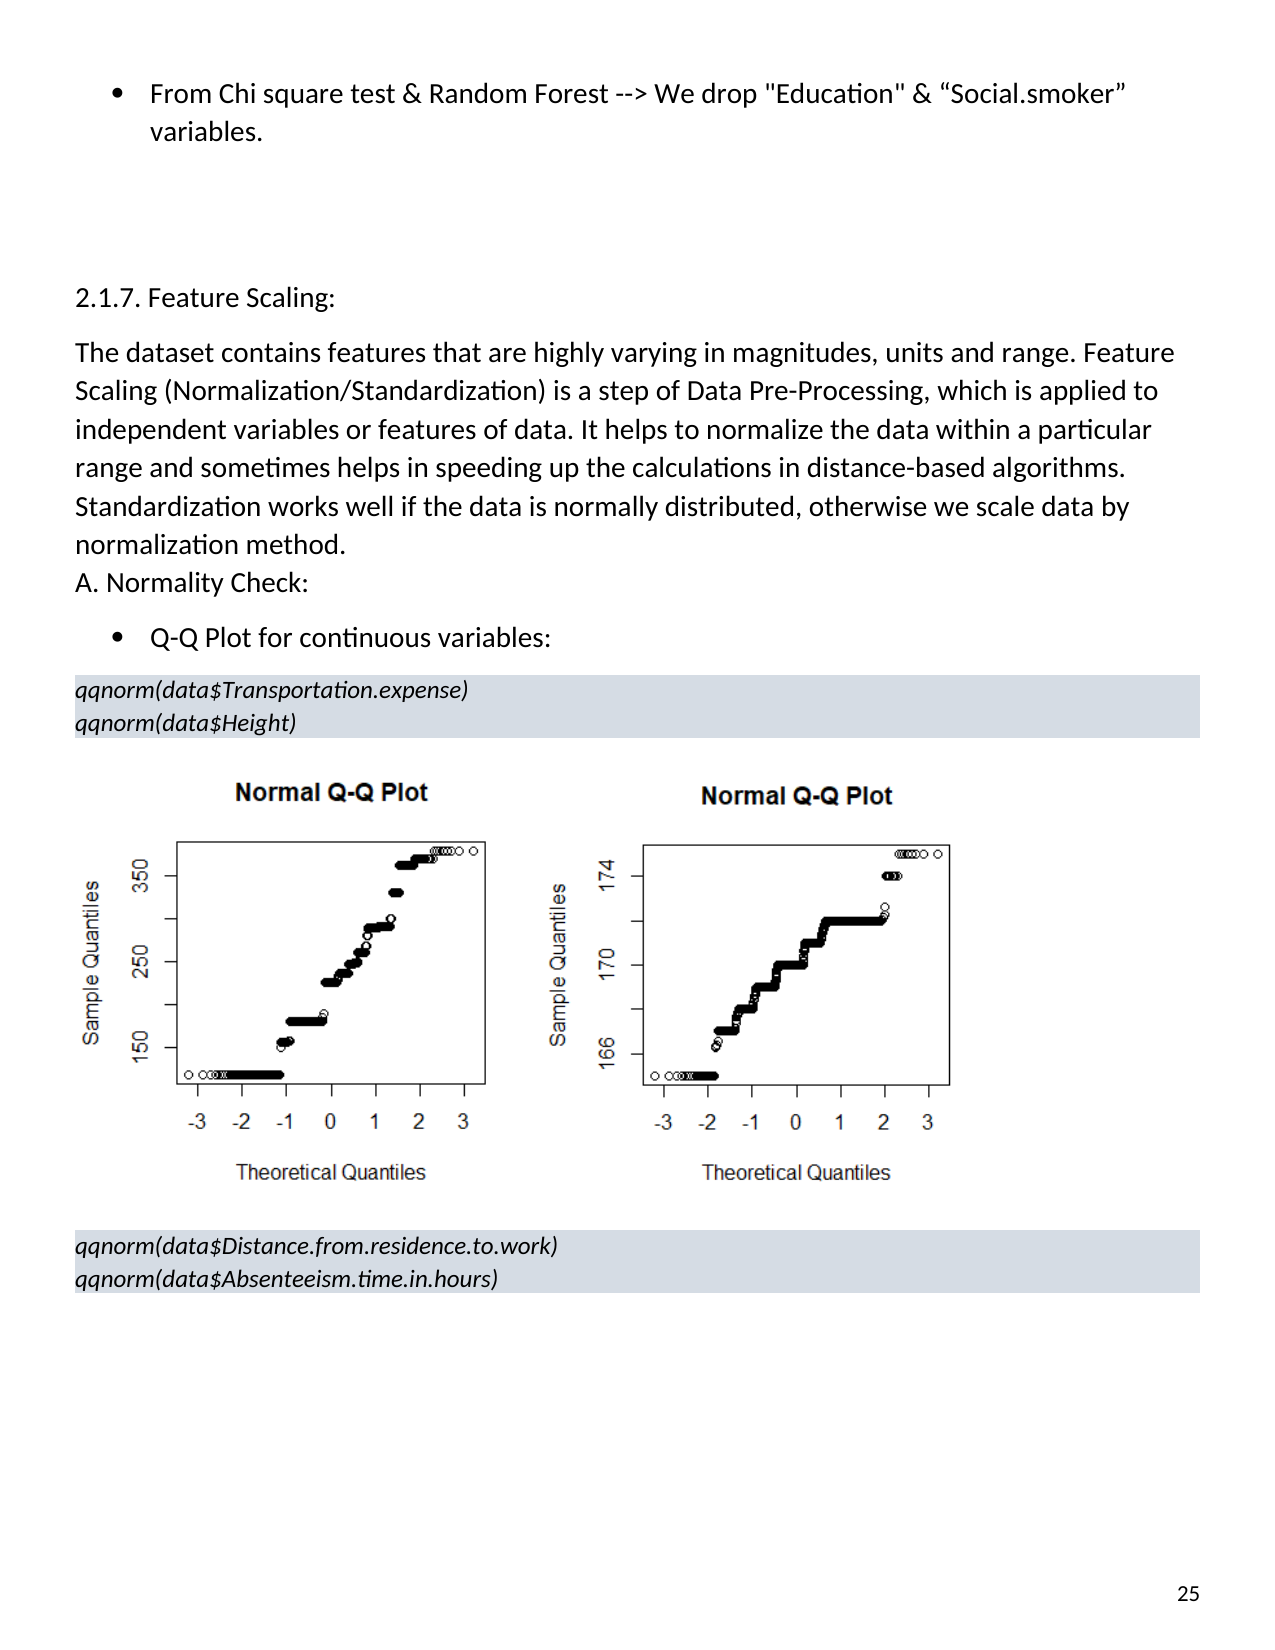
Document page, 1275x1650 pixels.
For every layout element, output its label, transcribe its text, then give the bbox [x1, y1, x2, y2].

text A. Normality Check: [75, 564, 1200, 600]
text qqnorm(data$Absenteeism.time.in.hours) [75, 1263, 1200, 1293]
text qqnorm(data$Distance.from.residence.to.work) [75, 1230, 1200, 1260]
text 2.1.7. Feature Scaling: [75, 279, 1200, 314]
list From Chi square test & Random Forest --> We drop "Education" & “Social.smoker” variables. [112, 75, 1200, 149]
picture [75, 740, 538, 1211]
list Q-Q Plot for continuous variables: [112, 619, 1200, 655]
text qqnorm(data$Transportation.expense) [75, 675, 1200, 705]
picture [542, 745, 1002, 1211]
text Standardization works well if the data is normally distributed, otherwise we scale data by normalization method. [75, 488, 1200, 562]
text The dataset contains features that are highly varying in magnitudes, units and range. Feature Scaling (Normalization/Standardization) is a step of Data Pre-Processing, which is applied to independent variables or features of data. It helps to normalize the data within a particular range and sometimes helps in speeding up the calculations in distance-based algorithms. [75, 334, 1200, 485]
text qqnorm(data$Height) [75, 708, 1200, 738]
